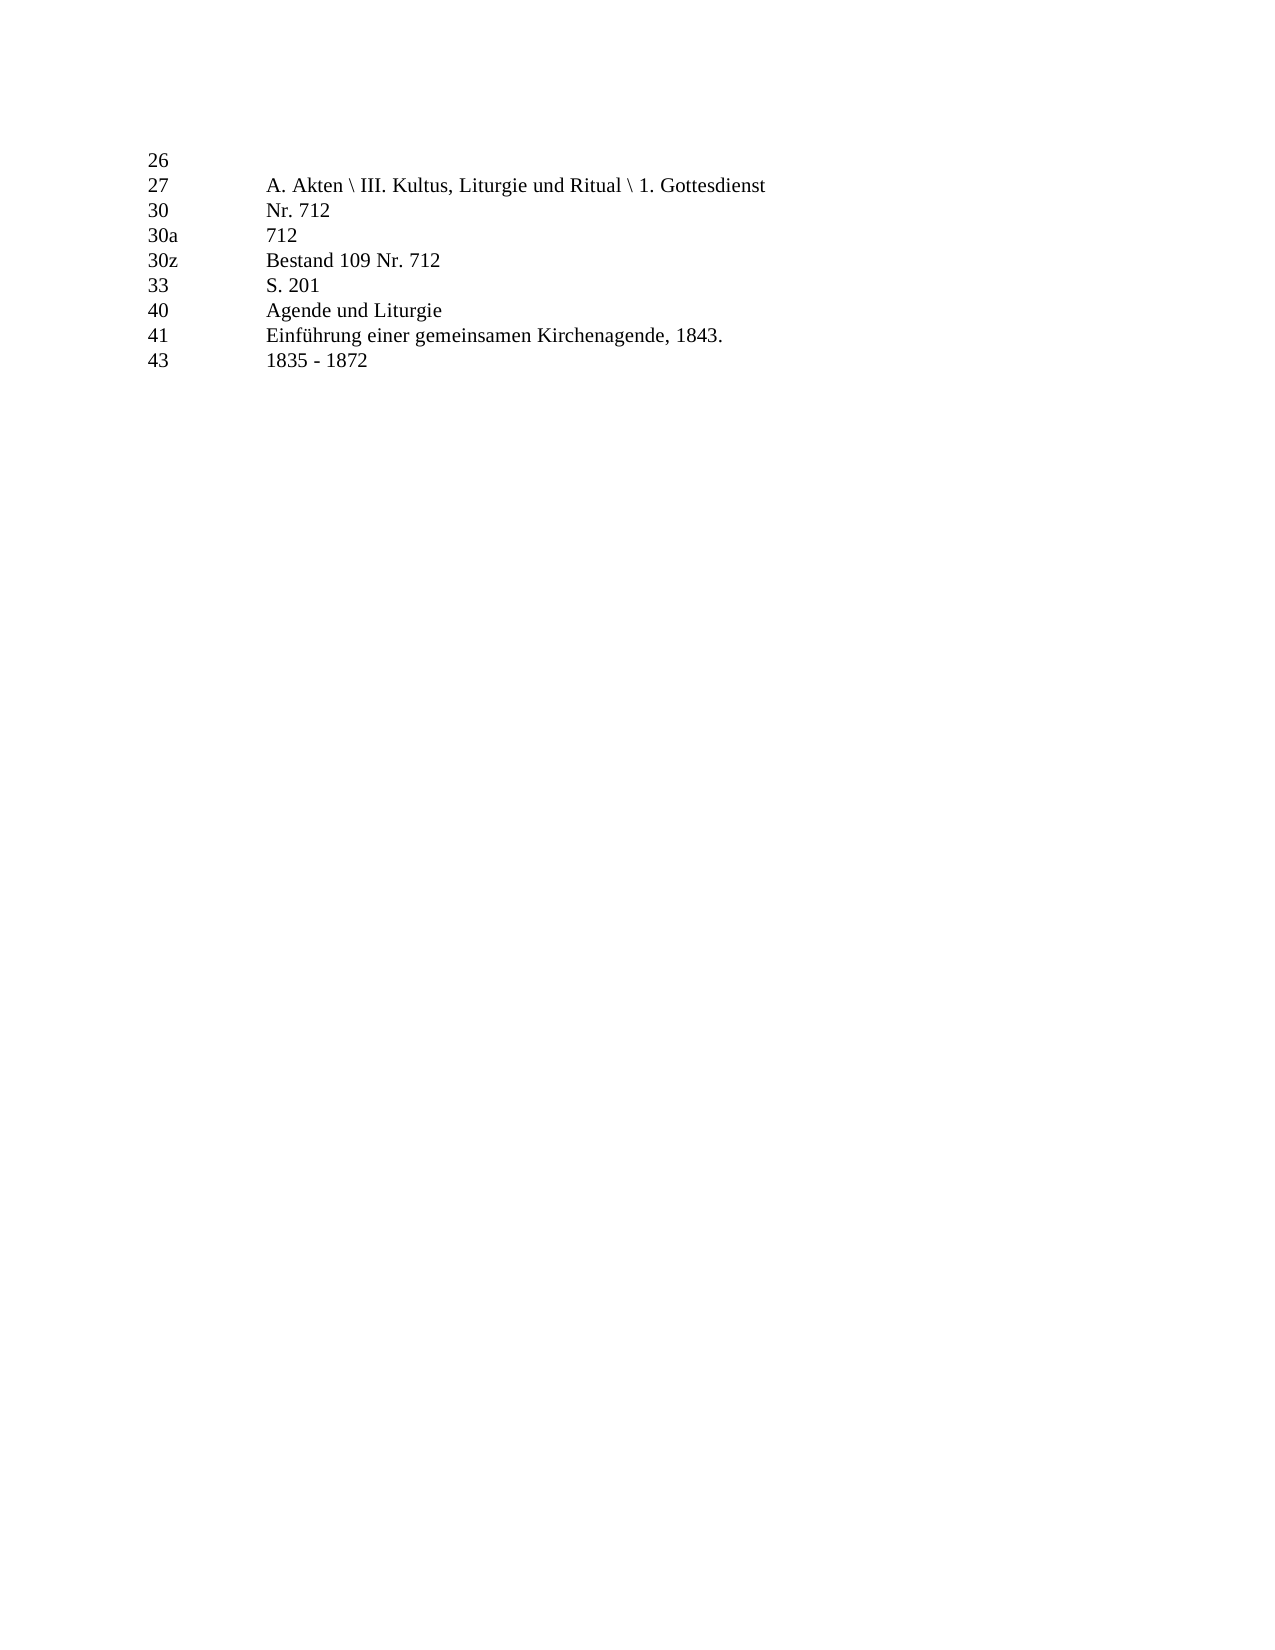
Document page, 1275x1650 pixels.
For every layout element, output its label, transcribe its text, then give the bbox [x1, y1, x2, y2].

text 30z Bestand 109 Nr. 712 [148, 248, 1127, 273]
text 30a 712 [148, 223, 1127, 248]
text 27 A. Akten \ III. Kultus, Liturgie und Ritual \ 1. Gottesdienst [148, 173, 1127, 198]
text 40 s[Agende]s und Liturgie [148, 298, 1127, 323]
text 41 Einführung einer gemeinsamen Kirchenagende, 1843. [148, 323, 1127, 348]
text 26 <-> [148, 148, 1127, 173]
text 43 1835 - 1872 [148, 348, 1127, 373]
text 30 Nr. 712 [148, 198, 1127, 223]
text 33 S. 201 [148, 273, 1127, 298]
